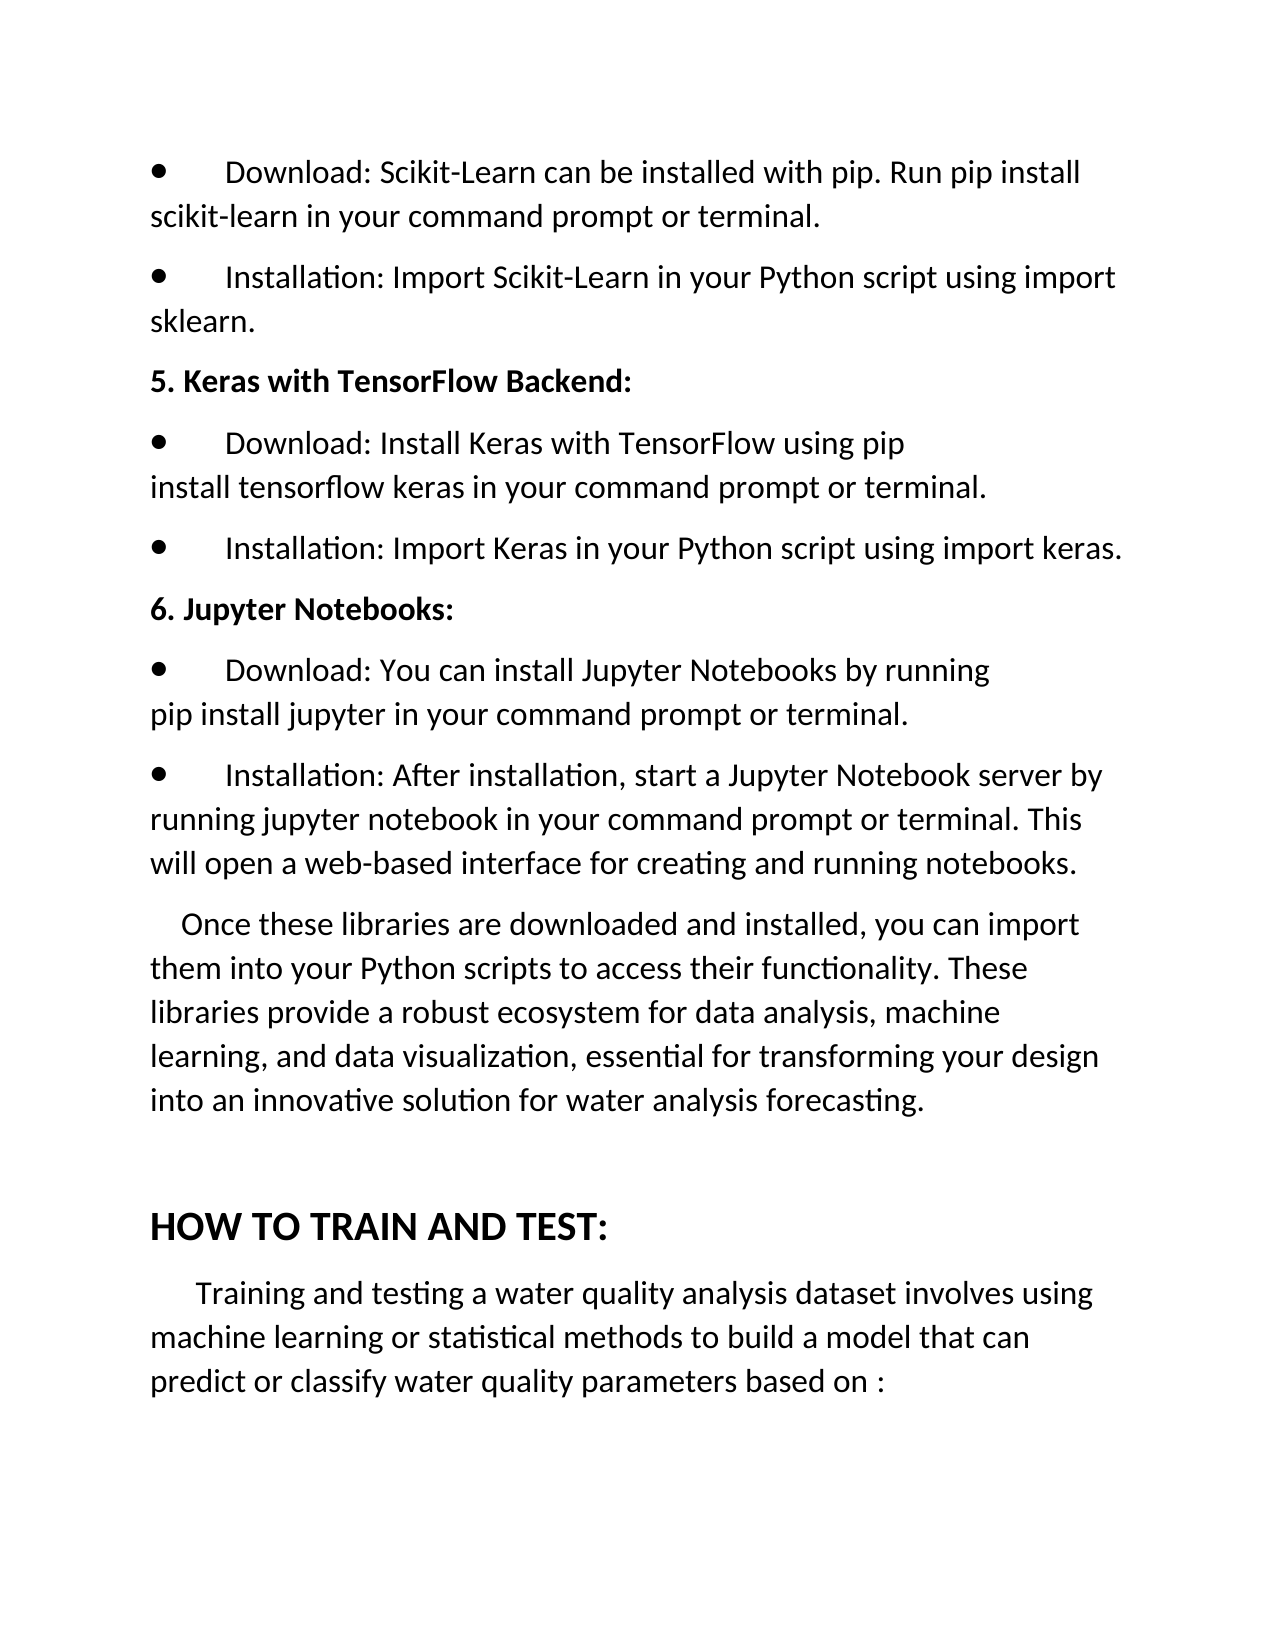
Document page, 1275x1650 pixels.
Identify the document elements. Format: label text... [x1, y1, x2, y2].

text ⦁ Download: Install Keras with TensorFlow using pip install tensorflow keras in your command prompt or terminal. [150, 421, 992, 507]
text ⦁ Download: Scikit-Learn can be installed with pip. Run pip install scikit-learn in your command prompt or terminal. [150, 150, 1081, 236]
subtitle Jupyter Notebooks: [150, 588, 1135, 628]
text Once these libraries are downloaded and installed, you can import them into your Python scripts to access their functionality. These libraries provide a robust ecosystem for data analysis, machine learning, and data visualization, essential for transforming your design into an innovative solution for water analysis forecasting. [150, 903, 1103, 1119]
subtitle HOW TO TRAIN AND TEST: [150, 1200, 1135, 1251]
subtitle Keras with TensorFlow Backend: [150, 361, 1135, 401]
text ⦁ Download: You can install Jupyter Notebooks by running pip install jupyter in your command prompt or terminal. [150, 649, 1040, 734]
text ⦁ Installation: Import Keras in your Python script using import keras. [150, 526, 1135, 568]
text ⦁ Installation: After installation, start a Jupyter Notebook server by running jupyter notebook in your command prompt or terminal. This will open a web-based interface for creating and running notebooks. [150, 754, 1104, 883]
text Training and testing a water quality analysis dataset involves using machine learning or statistical methods to build a model that can predict or classify water quality parameters based on : [150, 1272, 1119, 1400]
text ⦁ Installation: Import Scikit-Learn in your Python script using import sklearn. [150, 256, 1117, 341]
